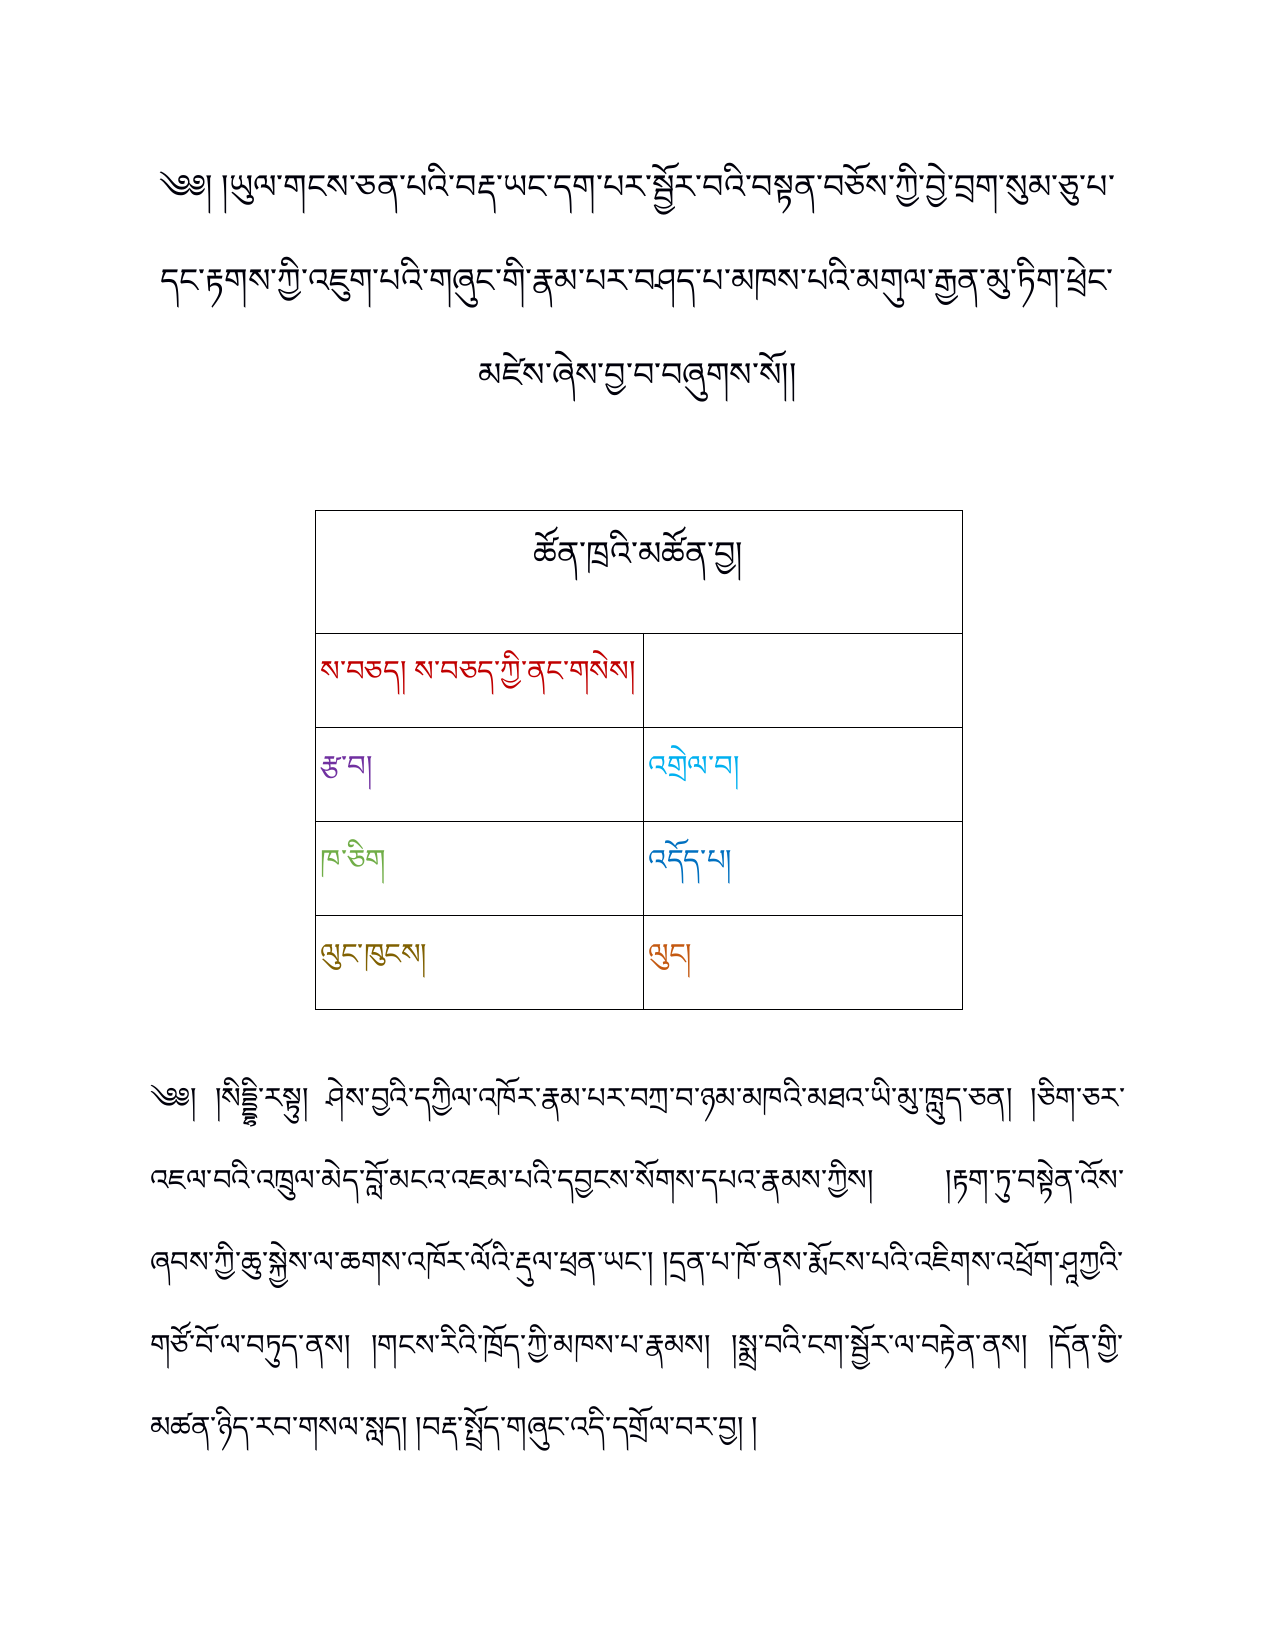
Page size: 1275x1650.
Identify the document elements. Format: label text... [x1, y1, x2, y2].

table_cell ཁ་ཅིག [316, 822, 643, 915]
text ༄༅། །ཡུལ་གངས་ཅན་པའི་བརྡ་ཡང་དག་པར་སྦྱོར་བའི་བསྟན་བཅོས་ཀྱི་བྱེ་བྲག་སུམ་ཅུ་པ་དང་རྟགས་ཀྱི་འཇུག་པའི་གཞུང་གི་རྣམ་པར་བཤད་པ་མཁས་པའི་མགུལ་རྒྱན་མུ་ཏིག་ཕྲེང་མཛེས་ཞེས་བྱ་བ་བཞུགས་སོ།། [150, 150, 1125, 432]
table_cell འགྲེལ་བ། [644, 728, 962, 821]
table_cell [644, 634, 962, 727]
table_cell འདོད་པ། [644, 822, 962, 915]
table_cell ལུང། [644, 916, 962, 1009]
table_header ཚོན་ཁྲའི་མཚོན་བྱ། [316, 511, 962, 633]
text ༄༅། །སིདྡྷི་རསྟུ། ཤེས་བྱའི་དཀྱིལ་འཁོར་རྣམ་པར་བཀྲ་བ་ཉམ་མཁའི་མཐའ་ཡི་མུ་ཁླུད་ཅན། །ཅིག་ཅར་འཇལ་བའི་འཁྲུལ་མེད་བློ་མངའ་འཇམ་པའི་དབྱངས་སོགས་དཔའ་རྣམས་ཀྱིས། །རྟག་ཏུ་བསྟེན་འོས་ཞབས་ཀྱི་ཆུ་སྐྱེས་ལ་ཆགས་འཁོར་ལོའི་རྡུལ་ཕྲན་ཡང་། །དྲན་པ་ཁོ་ནས་རྨོངས་པའི་འཇིགས་འཕྲོག་ཤཱཀྱའི་གཙོ་བོ་ལ་བཏུད་ནས། །གངས་རིའི་ཁྲོད་ཀྱི་མཁས་པ་རྣམས། །སྨྲ་བའི་ངག་སྦྱོར་ལ་བརྟེན་ནས། །དོན་གྱི་མཚན་ཉིད་རབ་གསལ་སླད། །བརྡ་སྤྲོད་གཞུང་འདི་དགྲོལ་བར་བྱ། ། [150, 1066, 1125, 1476]
table_cell རྩ་བ། [316, 728, 643, 821]
table_cell ས་བཅད། ས་བཅད་ཀྱི་ནང་གསེས། [316, 634, 643, 727]
table_cell ལུང་ཁུངས། [316, 916, 643, 1009]
